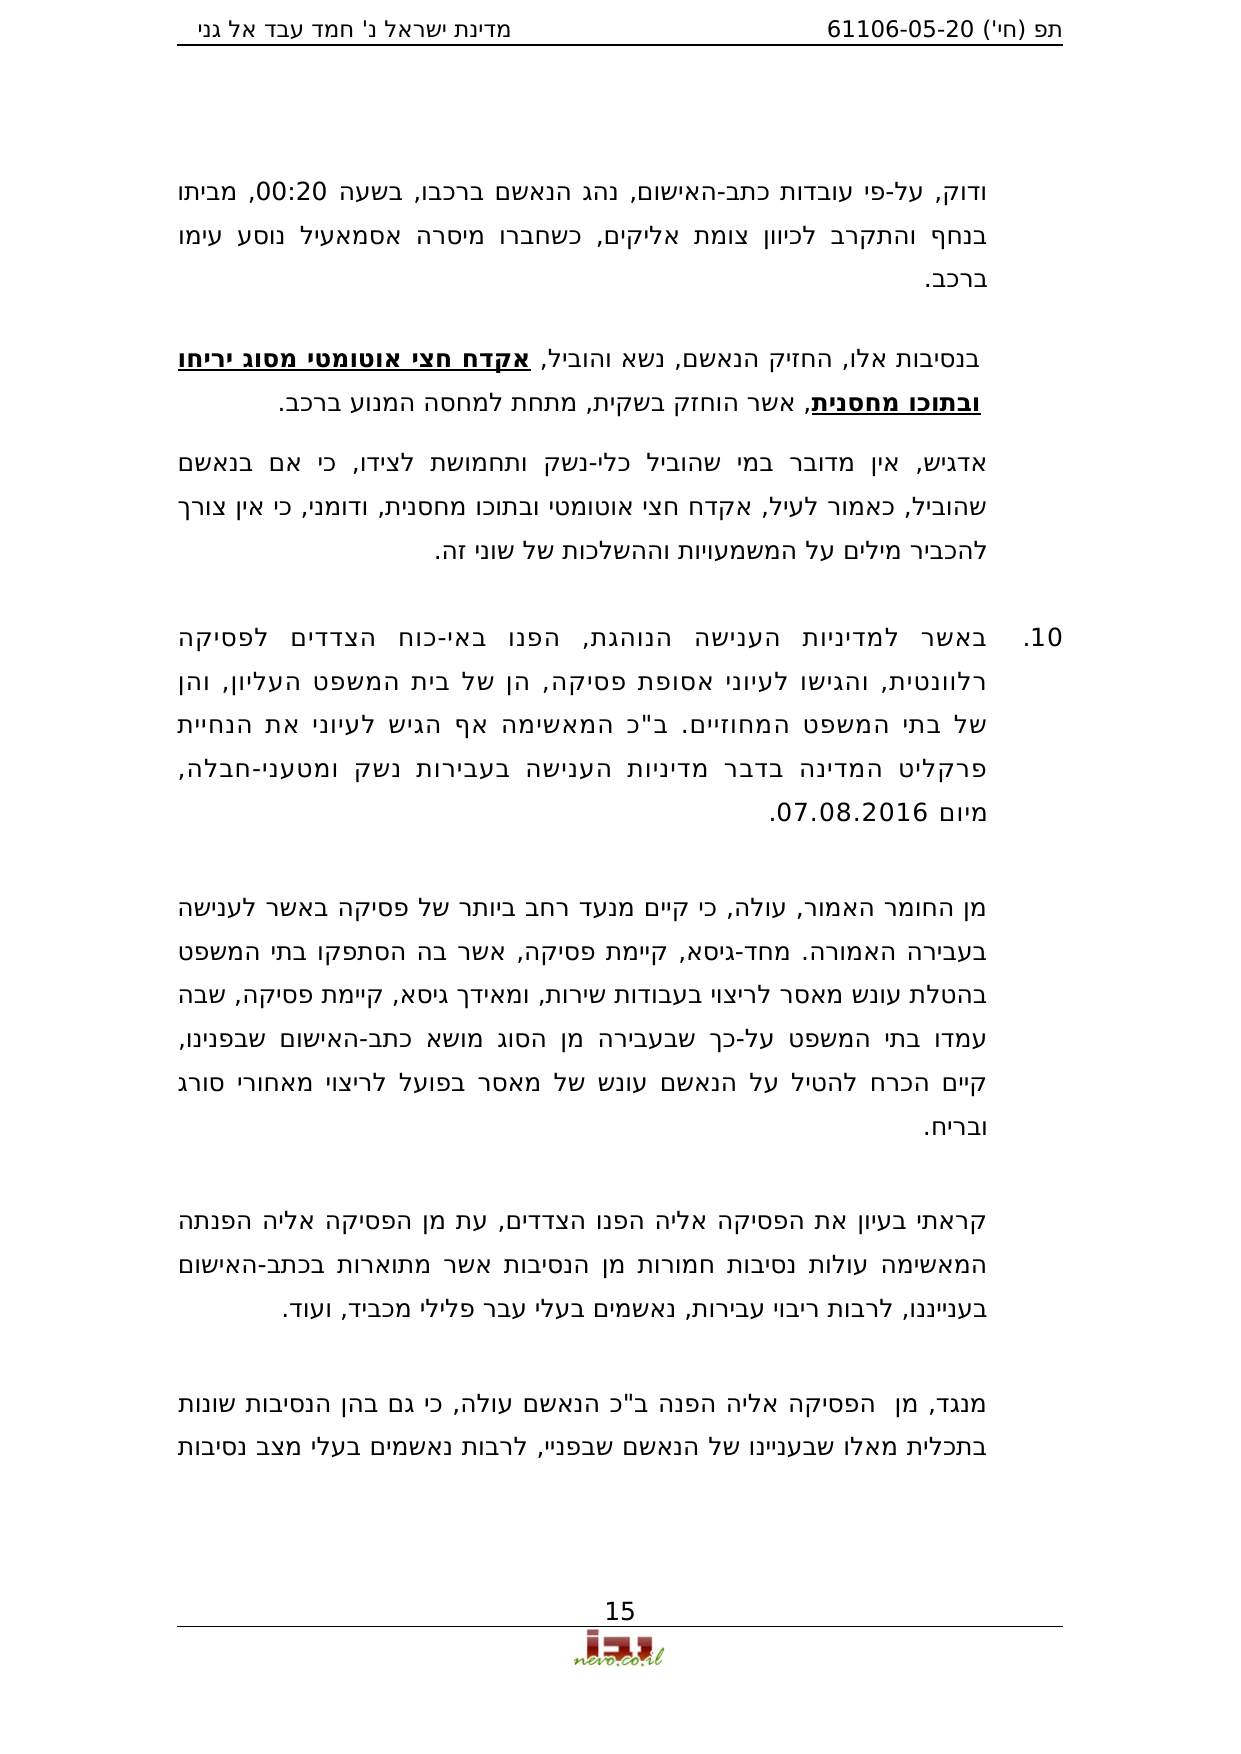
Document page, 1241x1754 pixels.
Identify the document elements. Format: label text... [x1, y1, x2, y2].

text קראתי בעיון את הפסיקה אליה הפנו הצדדים, עת מן הפסיקה אליה הפנתה המאשימה עולות נסיבות חמורות מן הנסיבות אשר מתוארות בכתב-האישום בענייננו, לרבות ריבוי עבירות, נאשמים בעלי עבר פלילי מכביד, ועוד. [177, 1207, 1063, 1323]
text ודוק, על-פי עובדות כתב-האישום, נהג הנאשם ברכבו, בשעה 00:20, מביתו בנחף והתקרב לכיוון צומת אליקים, כשחברו מיסרה אסמאעיל נוסע עימו ברכב. [177, 177, 988, 294]
list בנסיבות אלו, החזיק הנאשם, נשא והוביל, אקדח חצי אוטומטי מסוג יריחו ובתוכו מחסנית, אשר הוחזק בשקית, מתחת למחסה המנוע ברכב. [177, 344, 980, 417]
picture [574, 1629, 666, 1667]
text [177, 1389, 988, 1462]
text 10. באשר למדיניות הענישה הנוהגת, הפנו באי-כוח הצדדים לפסיקה רלוונטית, והגישו לעיוני אסופת פסיקה, הן של בית המשפט העליון, והן של בתי המשפט המחוזיים. ב"כ המאשימה אף הגיש לעיוני את הנחיית פרקליט המדינה בדבר מדיניות הענישה בעבירות נשק ומטעני-חבלה, מיום 07.08.2016. [177, 623, 1063, 827]
text אדגיש, אין מדובר במי שהוביל כלי-נשק ותחמושת לצידו, כי אם בנאשם שהוביל, כאמור לעיל, אקדח חצי אוטומטי ובתוכו מחסנית, ודומני, כי אין צורך להכביר מילים על המשמעויות וההשלכות של שוני זה. [177, 449, 988, 565]
text מן החומר האמור, עולה, כי קיים מנעד רחב ביותר של פסיקה באשר לענישה בעבירה האמורה. מחד-גיסא, קיימת פסיקה, אשר בה הסתפקו בתי המשפט בהטלת עונש מאסר לריצוי בעבודות שירות, ומאידך גיסא, קיימת פסיקה, שבה עמדו בתי המשפט על-כך שבעבירה מן הסוג מושא כתב-האישום שבפנינו, קיים הכרח להטיל על הנאשם עונש של מאסר בפועל לריצוי מאחורי סורג ובריח. [177, 893, 988, 1141]
